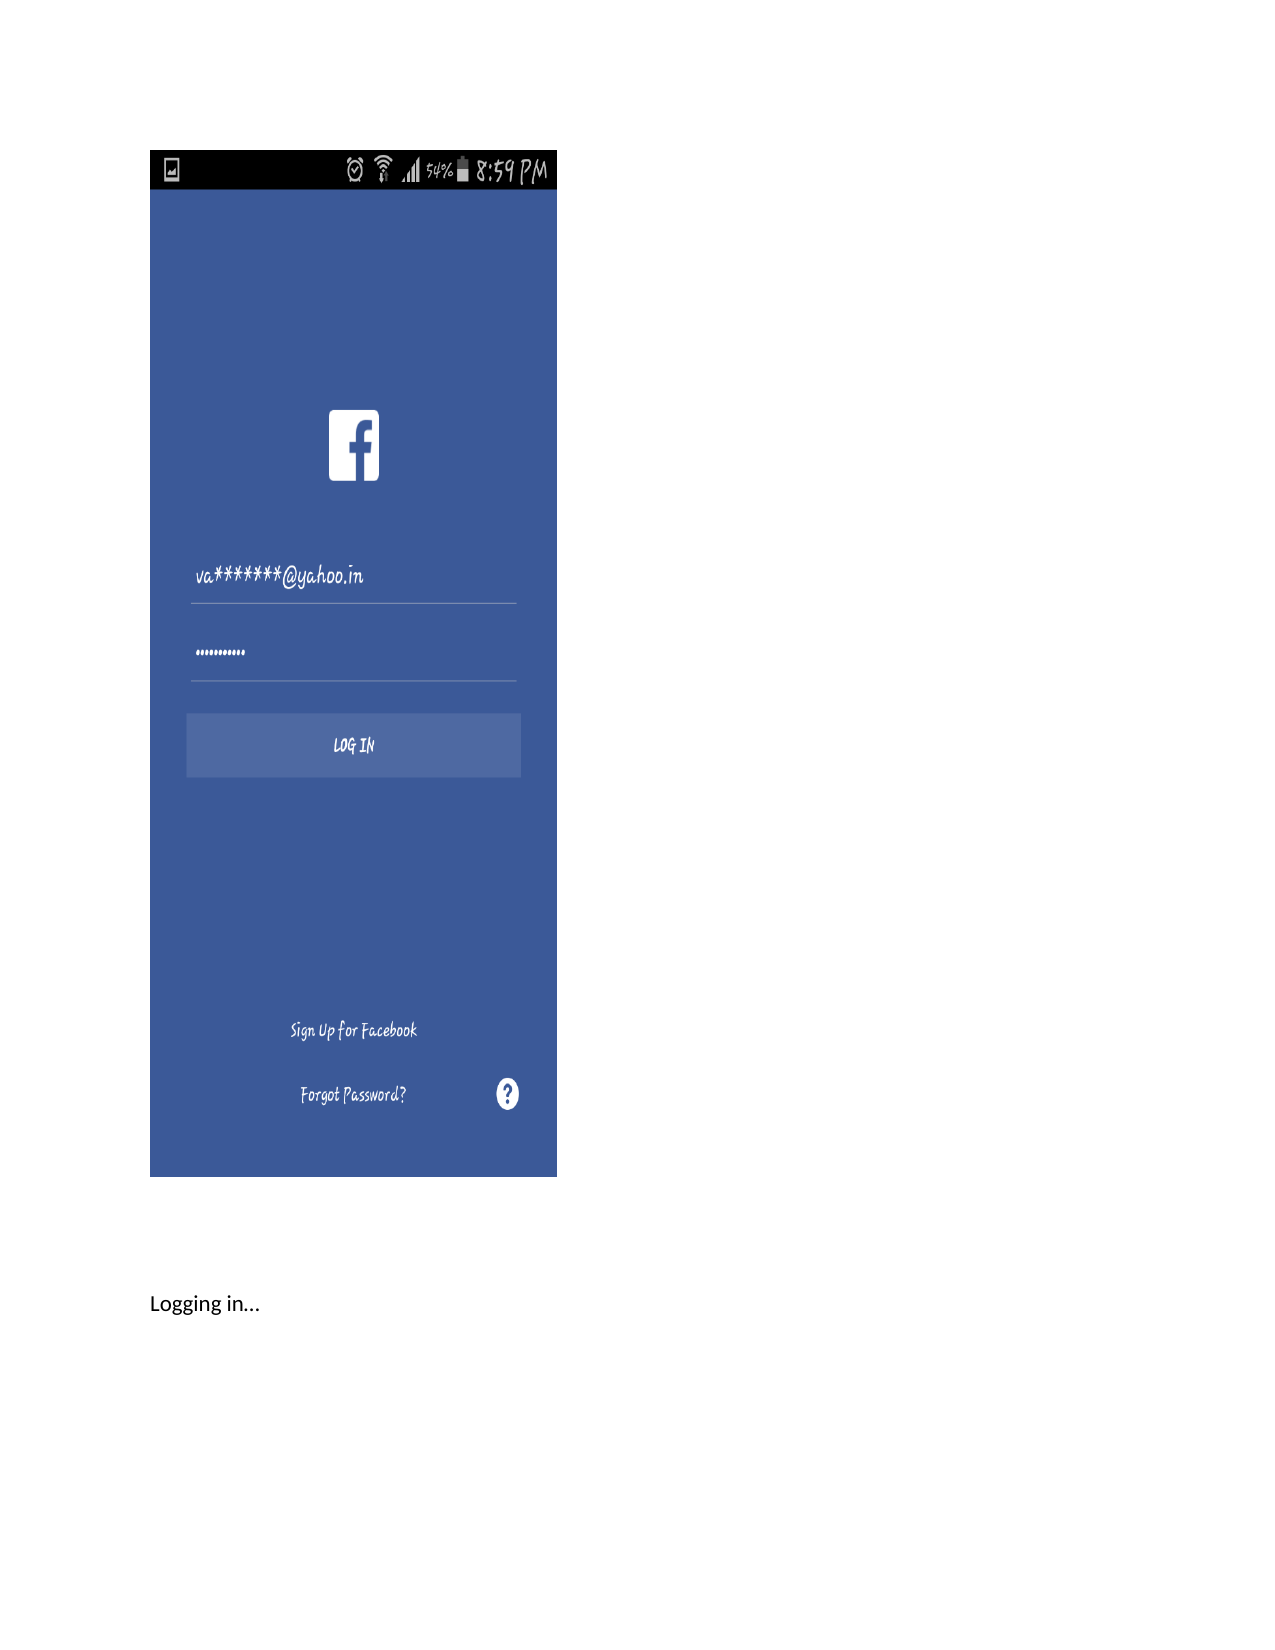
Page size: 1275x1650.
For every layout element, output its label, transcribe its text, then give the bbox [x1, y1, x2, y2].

picture [150, 150, 557, 1177]
text Logging in… [150, 1289, 1125, 1318]
